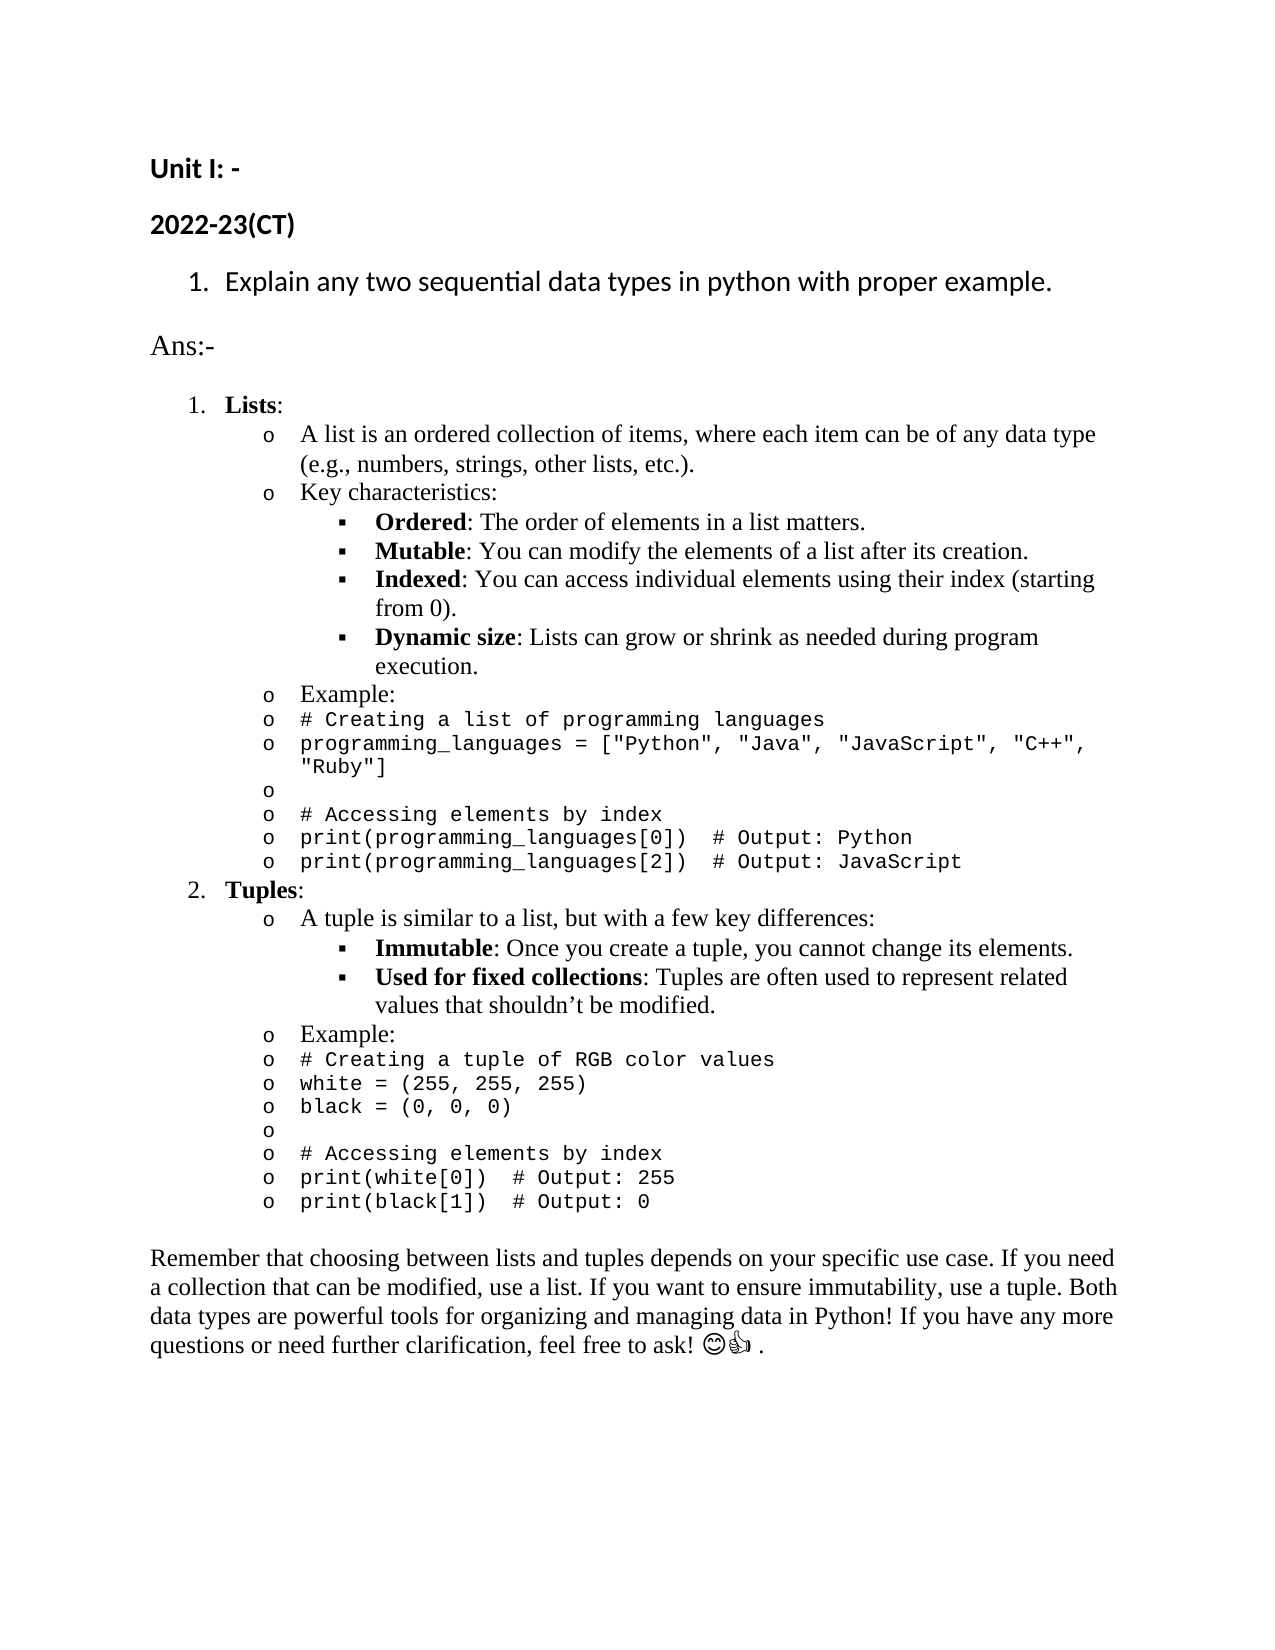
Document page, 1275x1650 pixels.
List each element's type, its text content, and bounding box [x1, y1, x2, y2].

list print(programming_languages[0]) # Output: Python [262, 827, 1125, 851]
list Immutable: Once you create a tuple, you cannot change its elements. [337, 933, 1125, 962]
text 2022-23(CT) [150, 206, 1125, 242]
list programming_languages = ["Python", "Java", "JavaScript", "C++", "Ruby"] [262, 733, 1125, 780]
list # Accessing elements by index [262, 1143, 1125, 1167]
list Mutable: You can modify the elements of a list after its creation. [337, 536, 1125, 564]
list white = (255, 255, 255) [262, 1072, 1125, 1096]
list Key characteristics: [262, 477, 1125, 507]
list print(white[0]) # Output: 255 [262, 1167, 1125, 1191]
list Example: [262, 1019, 1125, 1049]
list Indexed: You can access individual elements using their index (starting from 0). [337, 564, 1125, 622]
list print(black[1]) # Output: 0 [262, 1191, 1125, 1214]
list print(programming_languages[2]) # Output: JavaScript [262, 851, 1125, 875]
list Lists: [187, 390, 1125, 419]
list Used for fixed collections: Tuples are often used to represent related values that shouldn’t be modified. [337, 962, 1125, 1019]
list Ordered: The order of elements in a list matters. [337, 507, 1125, 536]
list A tuple is similar to a list, but with a few key differences: [262, 903, 1125, 933]
text Remember that choosing between lists and tuples depends on your specific use case. If you need a collection that can be modified, use a list. If you want to ensure immutability, use a tuple. Both data types are powerful tools for organizing and managing data in Python! If you have any more questions or need further clarification, feel free to ask! 😊🐍👍 . [150, 1243, 1125, 1358]
list Example: [262, 679, 1125, 709]
list A list is an ordered collection of items, where each item can be of any data type (e.g., numbers, strings, other lists, etc.). [262, 419, 1125, 477]
list black = (0, 0, 0) [262, 1096, 1125, 1120]
list # Creating a list of programming languages [262, 709, 1125, 733]
text Ans:- [150, 328, 1125, 361]
list # Accessing elements by index [262, 804, 1125, 827]
list Dynamic size: Lists can grow or shrink as needed during program execution. [337, 622, 1125, 679]
list Explain any two sequential data types in python with proper example. [187, 263, 1125, 298]
list # Creating a tuple of RGB color values [262, 1049, 1125, 1072]
list Tuples: [187, 875, 1125, 903]
text Unit I: - [150, 150, 1125, 186]
